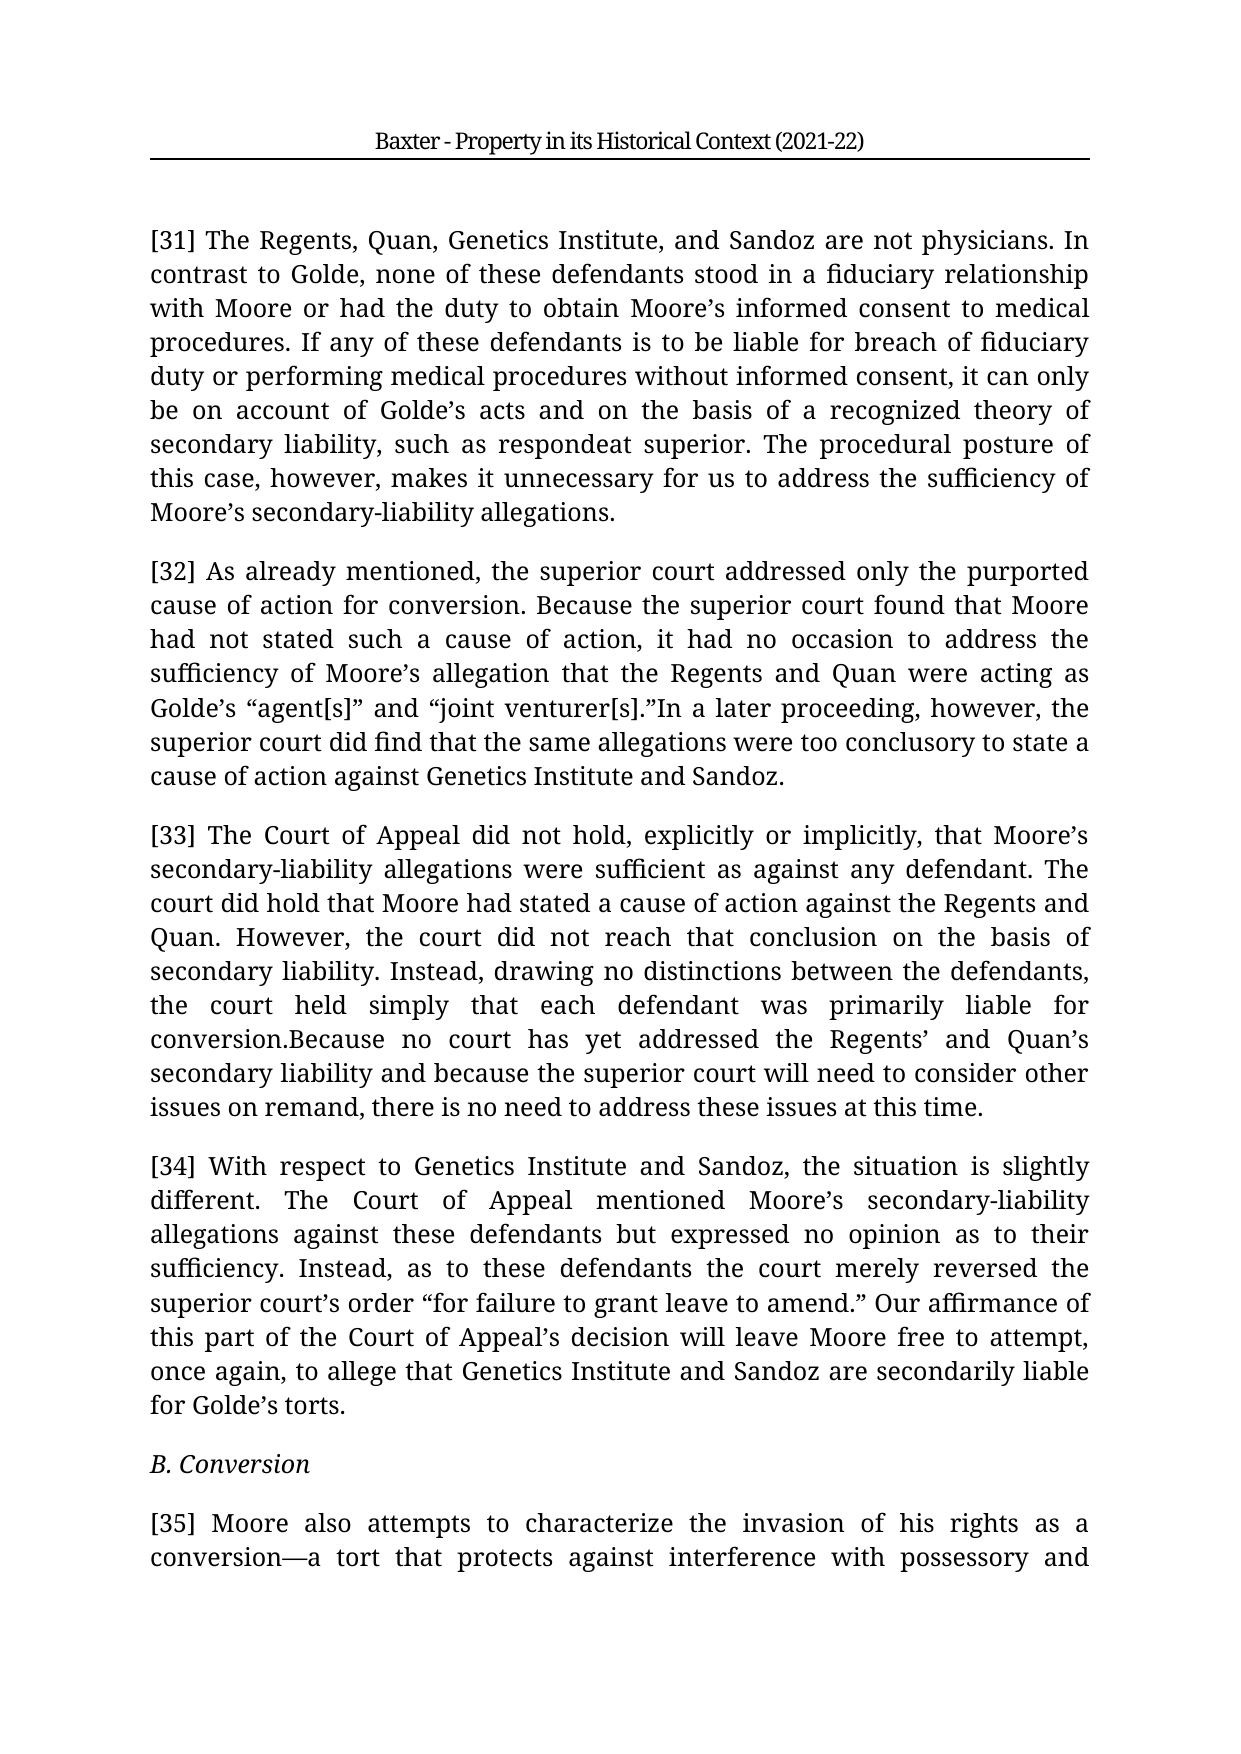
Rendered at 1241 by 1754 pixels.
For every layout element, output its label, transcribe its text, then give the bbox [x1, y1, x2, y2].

text [34] With respect to Genetics Institute and Sandoz, the situation is slightly different. The Court of Appeal mentioned Moore’s secondary-liability allegations against these defendants but expressed no opinion as to their sufficiency. Instead, as to these defendants the court merely reversed the superior court’s order “for failure to grant leave to amend.” Our affirmance of this part of the Court of Appeal’s decision will leave Moore free to attempt, once again, to allege that Genetics Institute and Sandoz are secondarily liable for Golde’s torts. [150, 1149, 1090, 1421]
text [33] The Court of Appeal did not hold, explicitly or implicitly, that Moore’s secondary-liability allegations were sufficient as against any defendant. The court did hold that Moore had stated a cause of action against the Regents and Quan. However, the court did not reach that conclusion on the basis of secondary liability. Instead, drawing no distinctions between the defendants, the court held simply that each defendant was primarily liable for conversion.Because no court has yet addressed the Regents’ and Quan’s secondary liability and because the superior court will need to consider other issues on remand, there is no need to address these issues at this time. [150, 817, 1090, 1124]
text [32] As already mentioned, the superior court addressed only the purported cause of action for conversion. Because the superior court found that Moore had not stated such a cause of action, it had no occasion to address the sufficiency of Moore’s allegation that the Regents and Quan were acting as Golde’s “agent[s]” and “joint venturer[s].”In a later proceeding, however, the superior court did find that the same allegations were too conclusory to state a cause of action against Genetics Institute and Sandoz. [150, 554, 1090, 792]
text B. Conversion [150, 1446, 1090, 1481]
text [31] The Regents, Quan, Genetics Institute, and Sandoz are not physicians. In contrast to Golde, none of these defendants stood in a fiduciary relationship with Moore or had the duty to obtain Moore’s informed consent to medical procedures. If any of these defendants is to be liable for breach of fiduciary duty or performing medical procedures without informed consent, it can only be on account of Golde’s acts and on the basis of a recognized theory of secondary liability, such as respondeat superior. The procedural posture of this case, however, makes it unnecessary for us to address the sufficiency of Moore’s secondary-liability allegations. [150, 222, 1090, 529]
